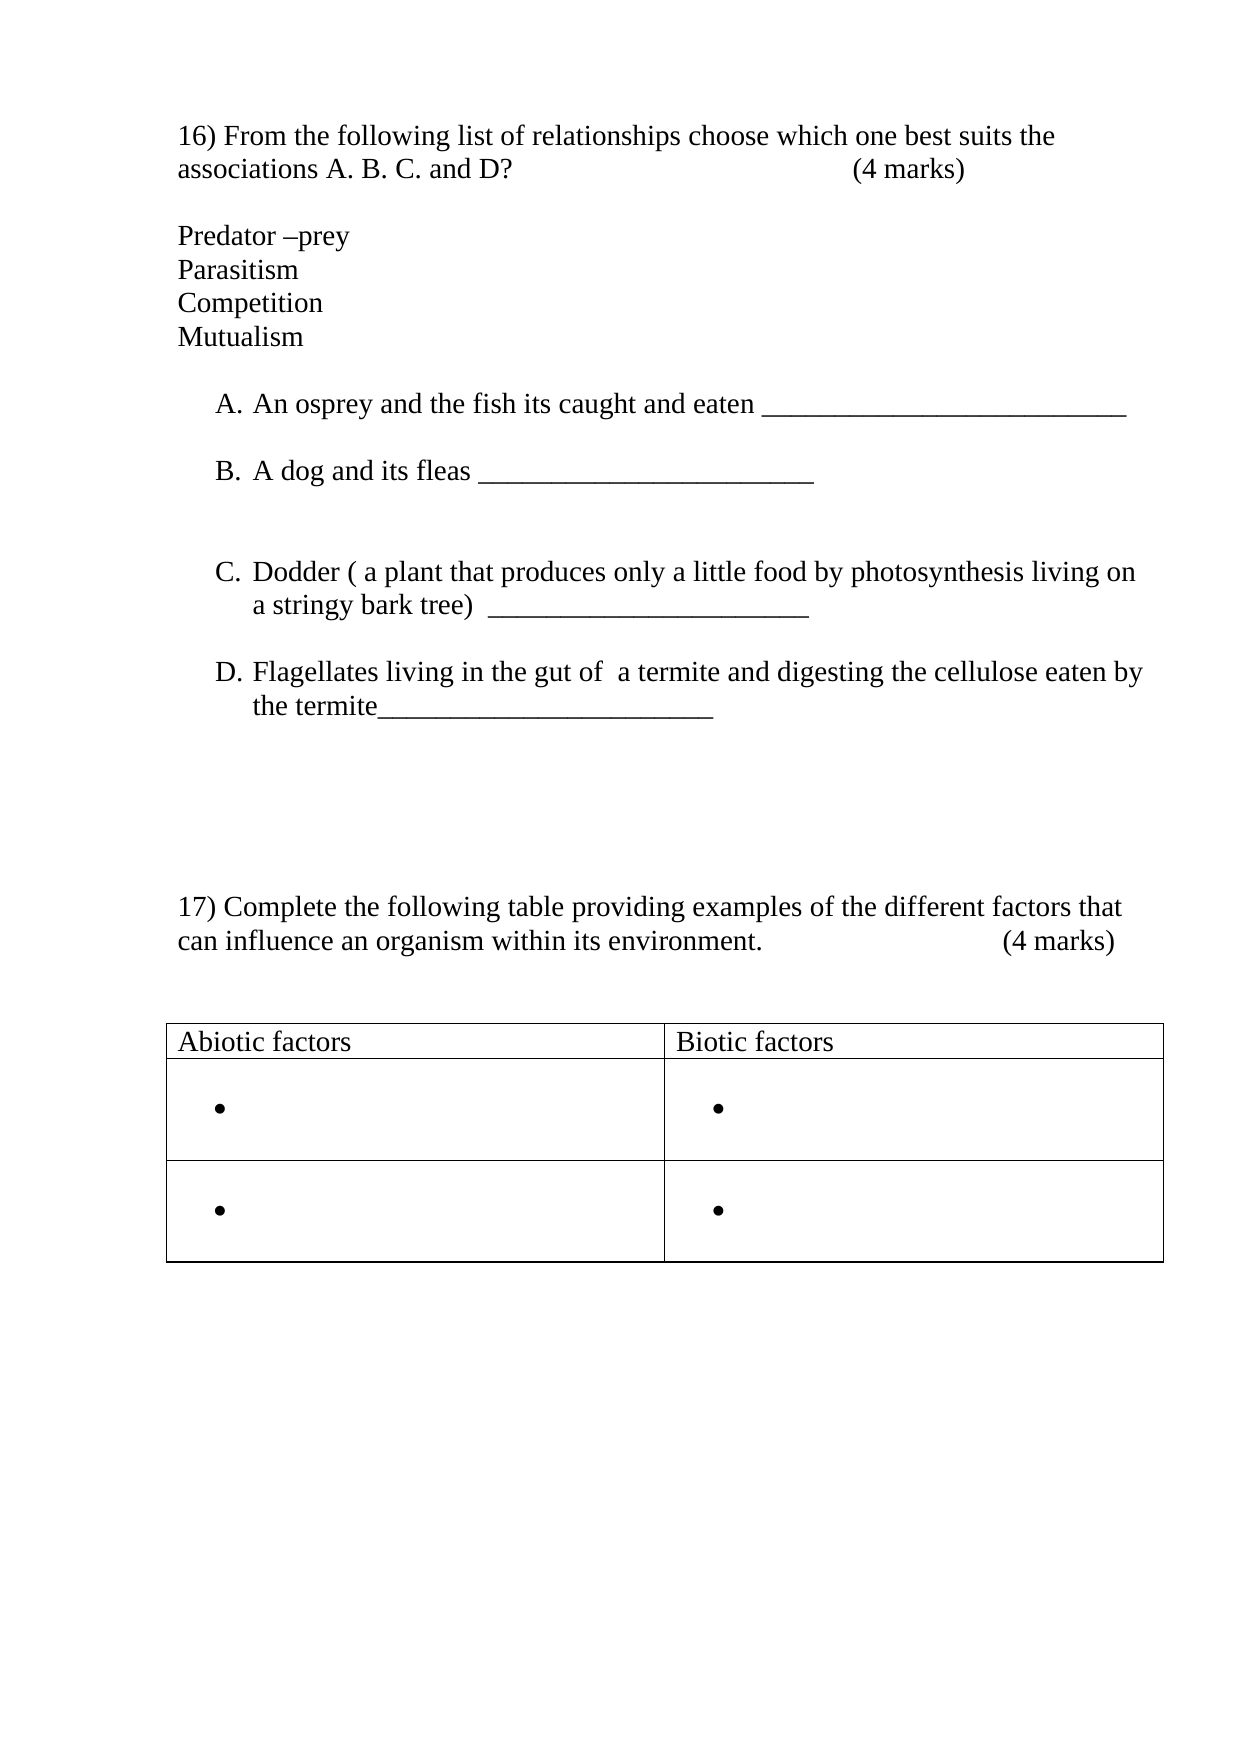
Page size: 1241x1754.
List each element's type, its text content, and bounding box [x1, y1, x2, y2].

list A dog and its fleas _______________________ [215, 453, 1152, 487]
text 17) Complete the following table providing examples of the different factors that can influence an organism within its environment. (4 marks) [177, 889, 1152, 990]
list An osprey and the fish its caught and eaten _________________________ [215, 386, 1152, 419]
table_cell [167, 1161, 664, 1261]
text Mutualism [177, 319, 1152, 352]
text 16) From the following list of relationships choose which one best suits the associations A. B. C. and D? (4 marks) [177, 118, 1152, 218]
table_header Biotic factors [665, 1024, 1163, 1058]
table_cell [167, 1059, 664, 1159]
list Flagellates living in the gut of a termite and digesting the cellulose eaten by the termite_______________________ [215, 654, 1152, 721]
text Predator –prey [177, 218, 1152, 252]
table_cell [665, 1161, 1163, 1261]
table_header Abiotic factors [167, 1024, 664, 1058]
text Parasitism [177, 252, 1152, 285]
text Competition [177, 285, 1152, 319]
table_cell [665, 1059, 1163, 1159]
list Dodder ( a plant that produces only a little food by photosynthesis living on a stringy bark tree) ______________________ [215, 554, 1152, 621]
